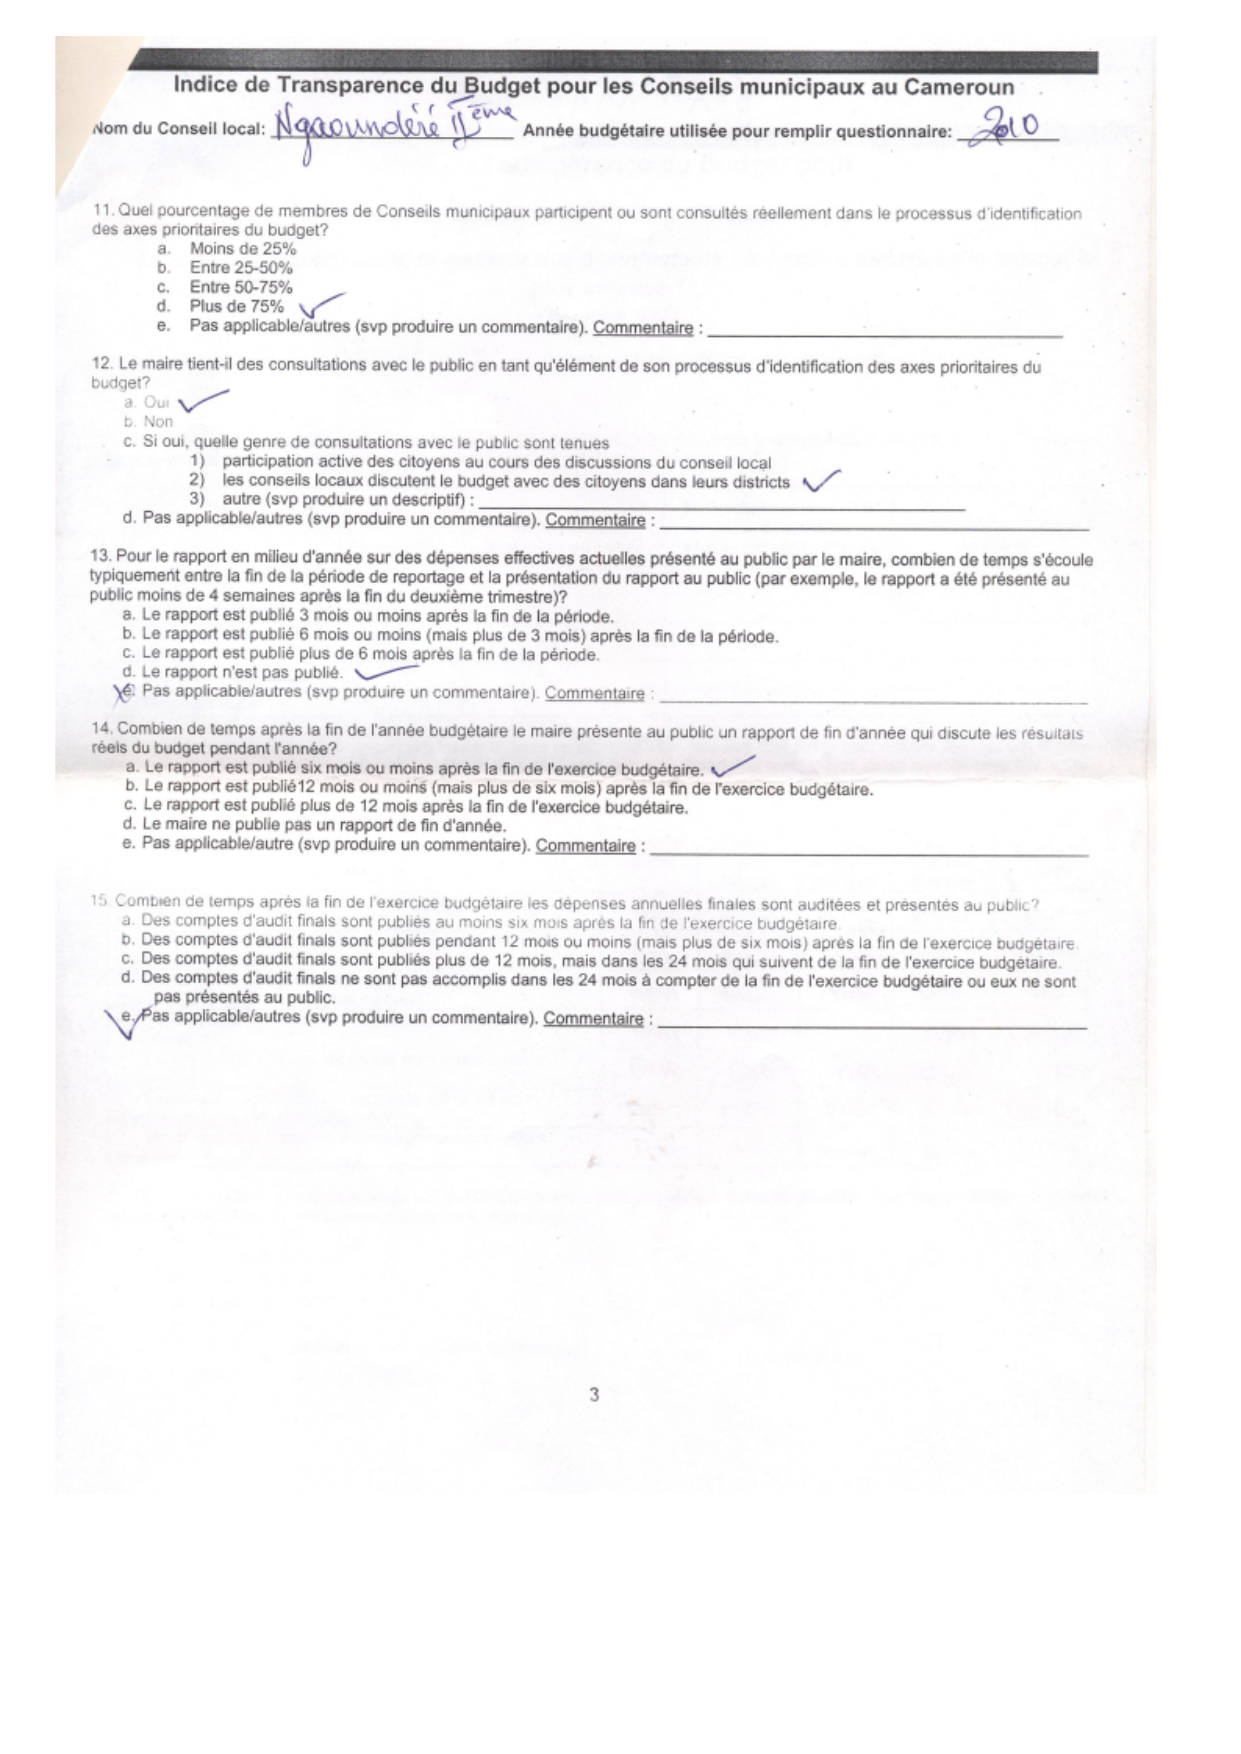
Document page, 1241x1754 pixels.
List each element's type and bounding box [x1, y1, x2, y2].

picture [55, 36, 1157, 1494]
